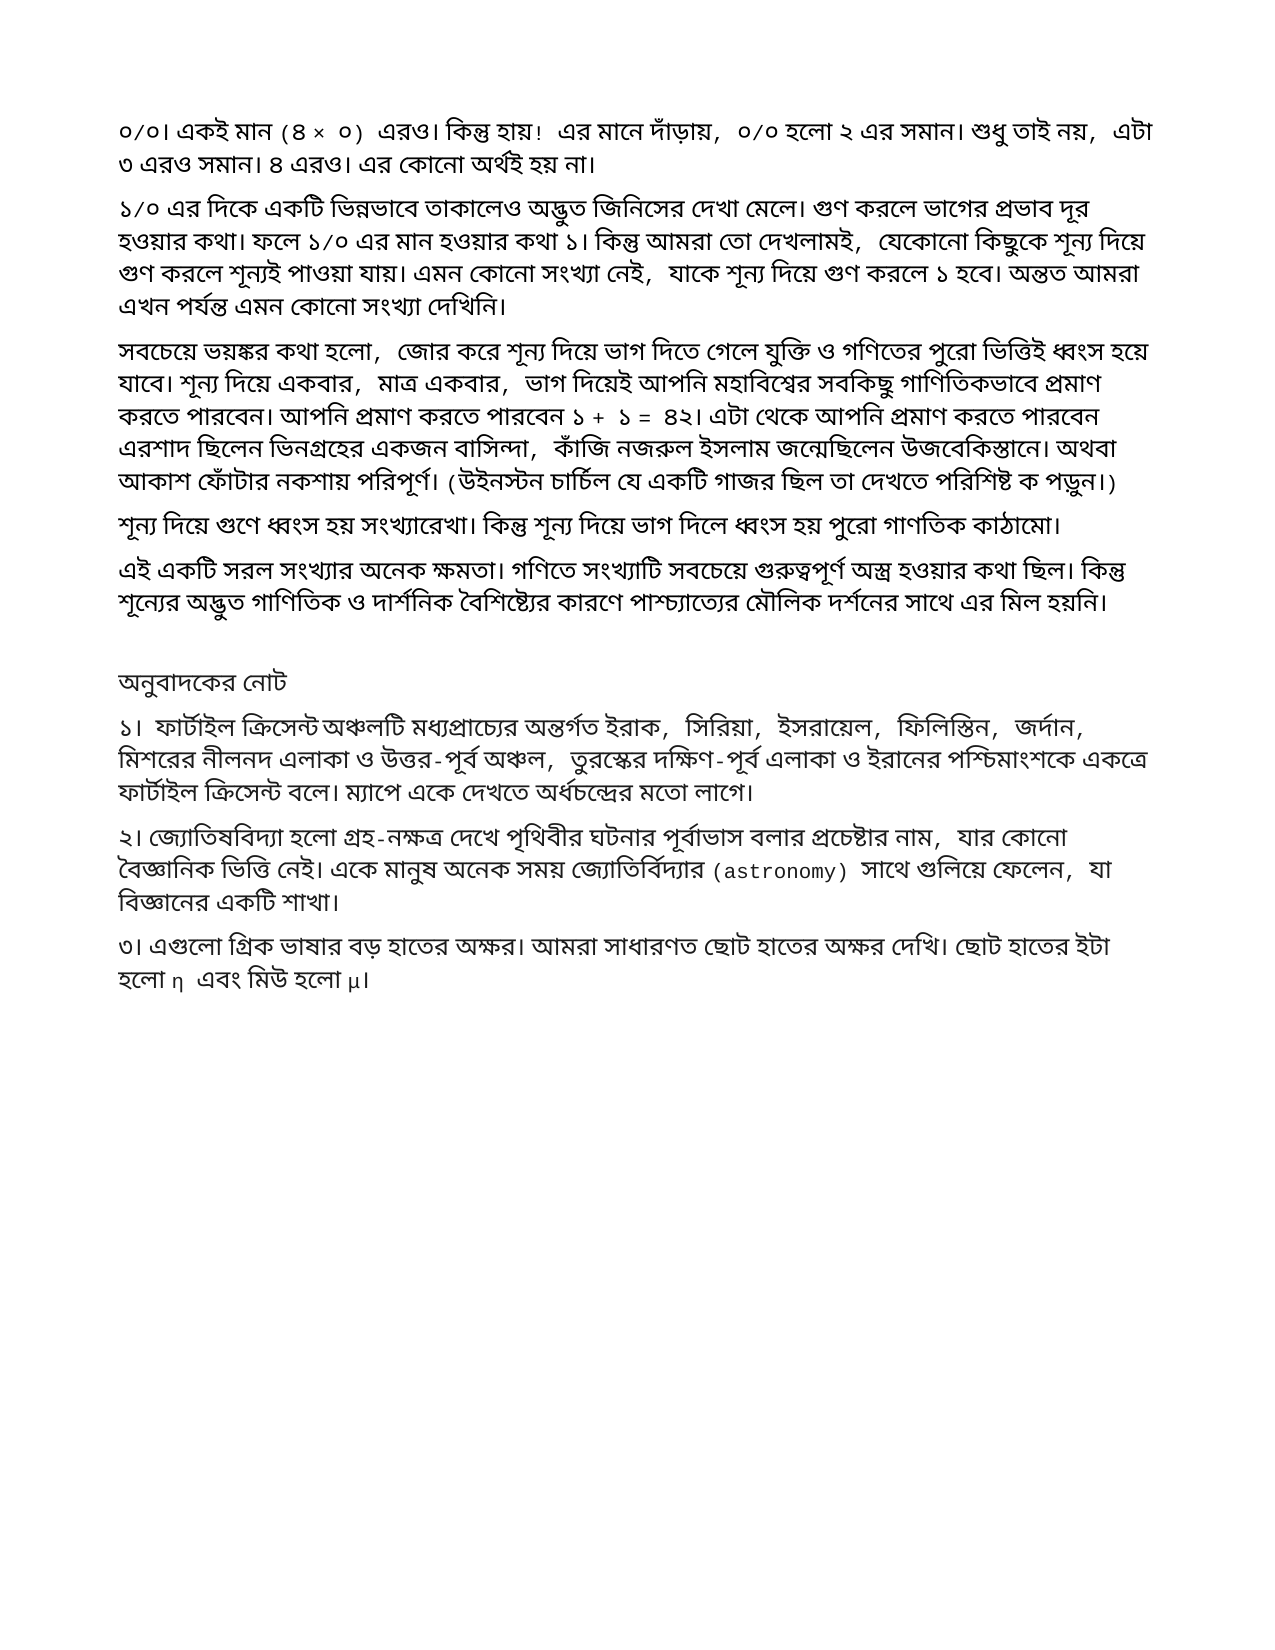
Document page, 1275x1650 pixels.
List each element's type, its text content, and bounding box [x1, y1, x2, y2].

text ১। ফার্টাইল ক্রিসেন্ট অঞ্চলটি মধ্যপ্রাচ্যের অন্তর্গত ইরাক, সিরিয়া, ইসরায়েল, ফিলিস্তিন, জর্দান, মিশরের নীলনদ এলাকা ও উত্তর-পূর্ব অঞ্চল, তুরস্কের দক্ষিণ-পূর্ব এলাকা ও ইরানের পশ্চিমাংশকে একত্রে ফার্টাইল ক্রিসেন্ট বলে। ম্যাপে একে দেখতে অর্ধচন্দ্রের মতো লাগে। [118, 714, 1157, 812]
text ৩। এগুলো গ্রিক ভাষার বড় হাতের অক্ষর। আমরা সাধারণত ছোট হাতের অক্ষর দেখি। ছোট হাতের ইটা হলো η এবং মিউ হলো μ। [118, 933, 1157, 998]
text অনুবাদকের নোট [118, 669, 1157, 702]
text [118, 118, 1157, 183]
text ২। জ্যোতিষবিদ্যা হলো গ্রহ-নক্ষত্র দেখে পৃথিবীর ঘটনার পূর্বাভাস বলার প্রচেষ্টার নাম, যার কোনো বৈজ্ঞানিক ভিত্তি নেই। একে মানুষ অনেক সময় জ্যোতির্বিদ্যার (astronomy) সাথে গুলিয়ে ফেলেন, যা বিজ্ঞানের একটি শাখা। [118, 824, 1157, 921]
text শূন্য দিয়ে গুণে ধ্বংস হয় সংখ্যারেখা। কিন্তু শূন্য দিয়ে ভাগ দিলে ধ্বংস হয় পুরো গাণতিক কাঠামো। [118, 512, 1157, 545]
text সবচেয়ে ভয়ঙ্কর কথা হলো, জোর করে শূন্য দিয়ে ভাগ দিতে গেলে যুক্তি ও গণিতের পুরো ভিত্তিই ধ্বংস হয়ে যাবে। শূন্য দিয়ে একবার, মাত্র একবার, ভাগ দিয়েই আপনি মহাবিশ্বের সবকিছু গাণিতিকভাবে প্রমাণ করতে পারবেন। আপনি প্রমাণ করতে পারবেন ১ + ১ = ৪২। এটা থেকে আপনি প্রমাণ করতে পারবেন এরশাদ ছিলেন ভিনগ্রহের একজন বাসিন্দা, কাঁজি নজরুল ইসলাম জন্মেছিলেন উজবেকিস্তানে। অথবা আকাশ ফোঁটার নকশায় পরিপূর্ণ। (উইনস্টন চার্চিল যে একটি গাজর ছিল তা দেখতে পরিশিষ্ট ক পড়ুন।) [118, 337, 1157, 501]
text ১/০ এর দিকে একটি ভিন্নভাবে তাকালেও অদ্ভুত জিনিসের দেখা মেলে। গুণ করলে ভাগের প্রভাব দূর হওয়ার কথা। ফলে ১/০ এর মান হওয়ার কথা ১। কিন্তু আমরা তো দেখলামই, যেকোনো কিছুকে শূন্য দিয়ে গুণ করলে শূন্যই পাওয়া যায়। এমন কোনো সংখ্যা নেই, যাকে শূন্য দিয়ে গুণ করলে ১ হবে। অন্তত আমরা এখন পর্যন্ত এমন কোনো সংখ্যা দেখিনি। [118, 195, 1157, 326]
text এই একটি সরল সংখ্যার অনেক ক্ষমতা। গণিতে সংখ্যাটি সবচেয়ে গুরুত্বপূর্ণ অস্ত্র হওয়ার কথা ছিল। কিন্তু শূন্যের অদ্ভুত গাণিতিক ও দার্শনিক বৈশিষ্ট্যের কারণে পাশ্চ্যাত্যের মৌলিক দর্শনের সাথে এর মিল হয়নি। [118, 557, 1157, 622]
